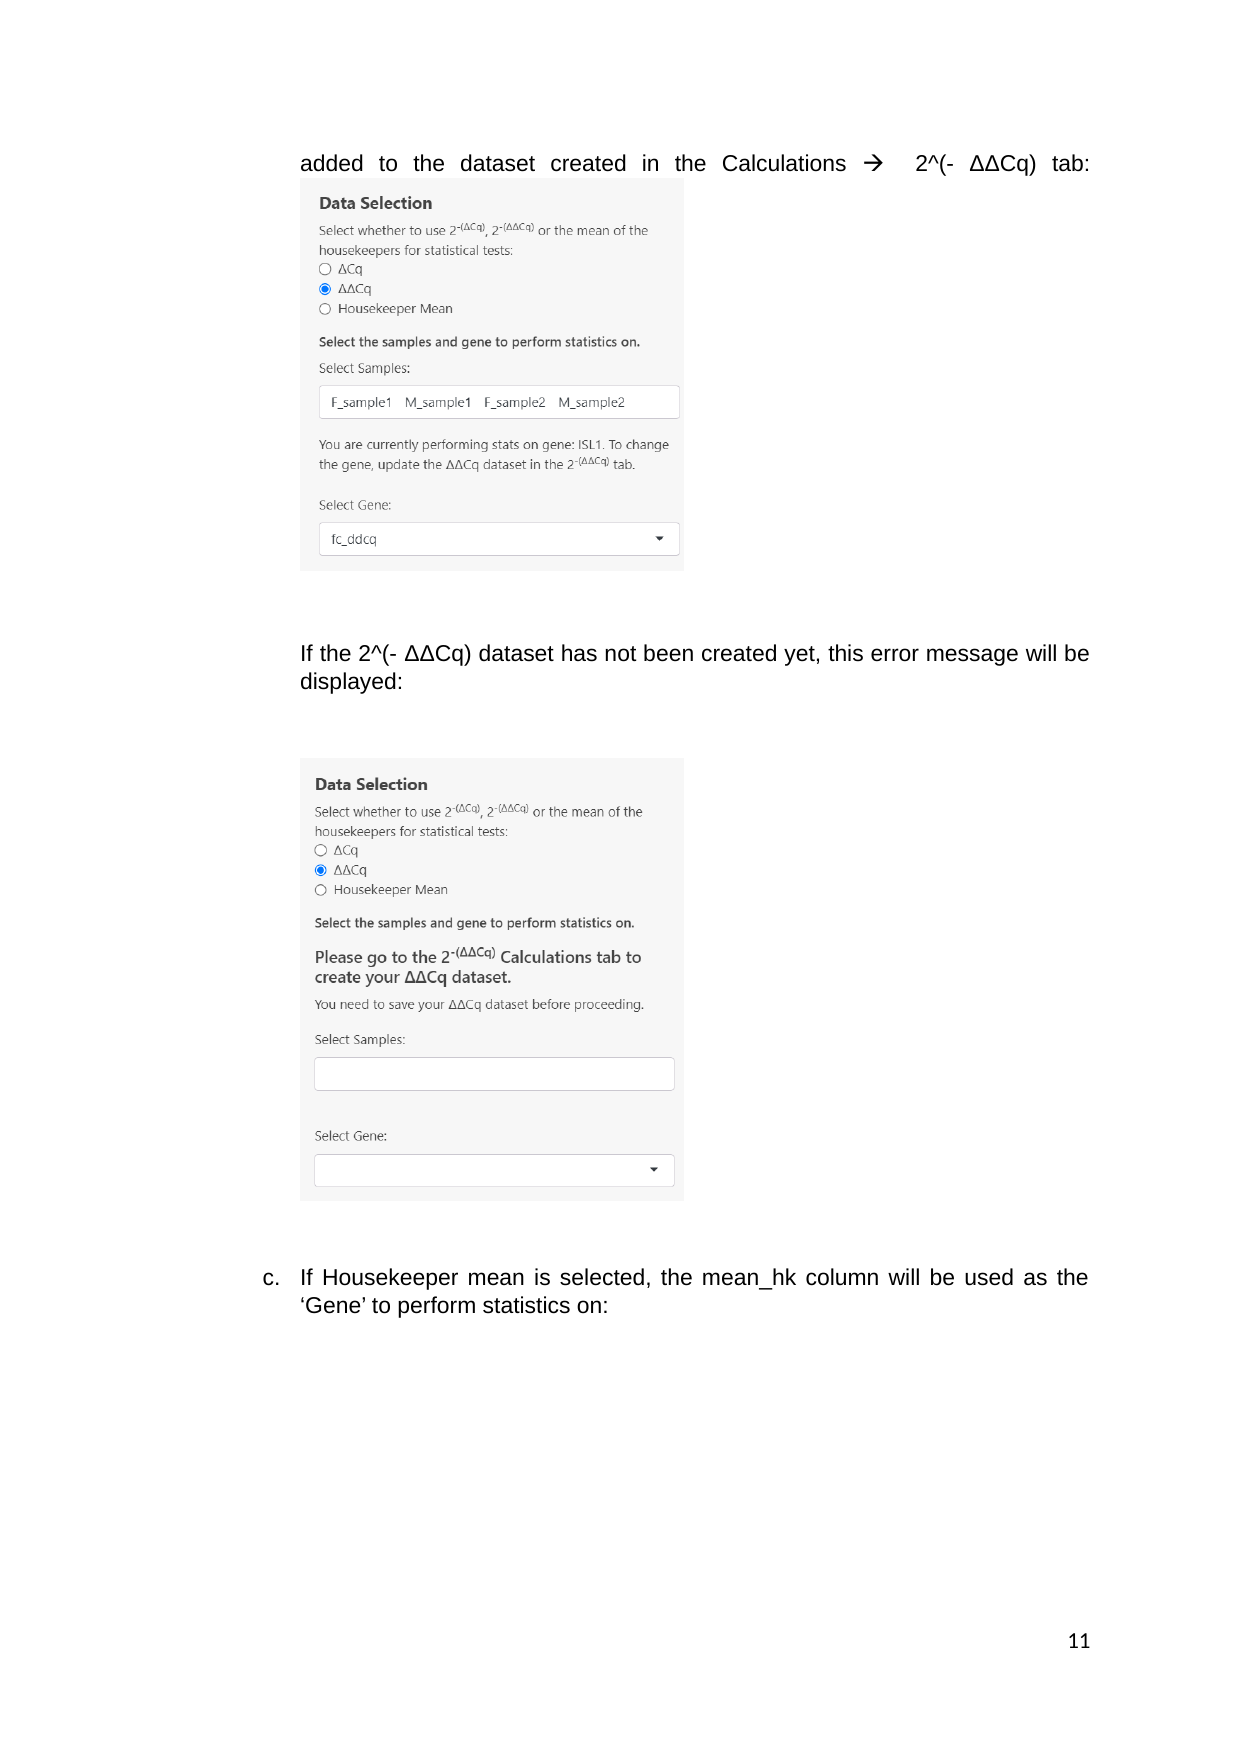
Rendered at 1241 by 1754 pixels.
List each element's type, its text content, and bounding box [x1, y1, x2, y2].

text If the 2^(- ΔΔCq) dataset has not been created yet, this error message will be displayed: [300, 640, 1090, 694]
list If Housekeeper mean is selected, the mean_hk column will be used as the ‘Gene’ to perform statistics on: [262, 1264, 1090, 1319]
picture [300, 758, 684, 1201]
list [262, 150, 1090, 576]
picture [300, 178, 684, 571]
